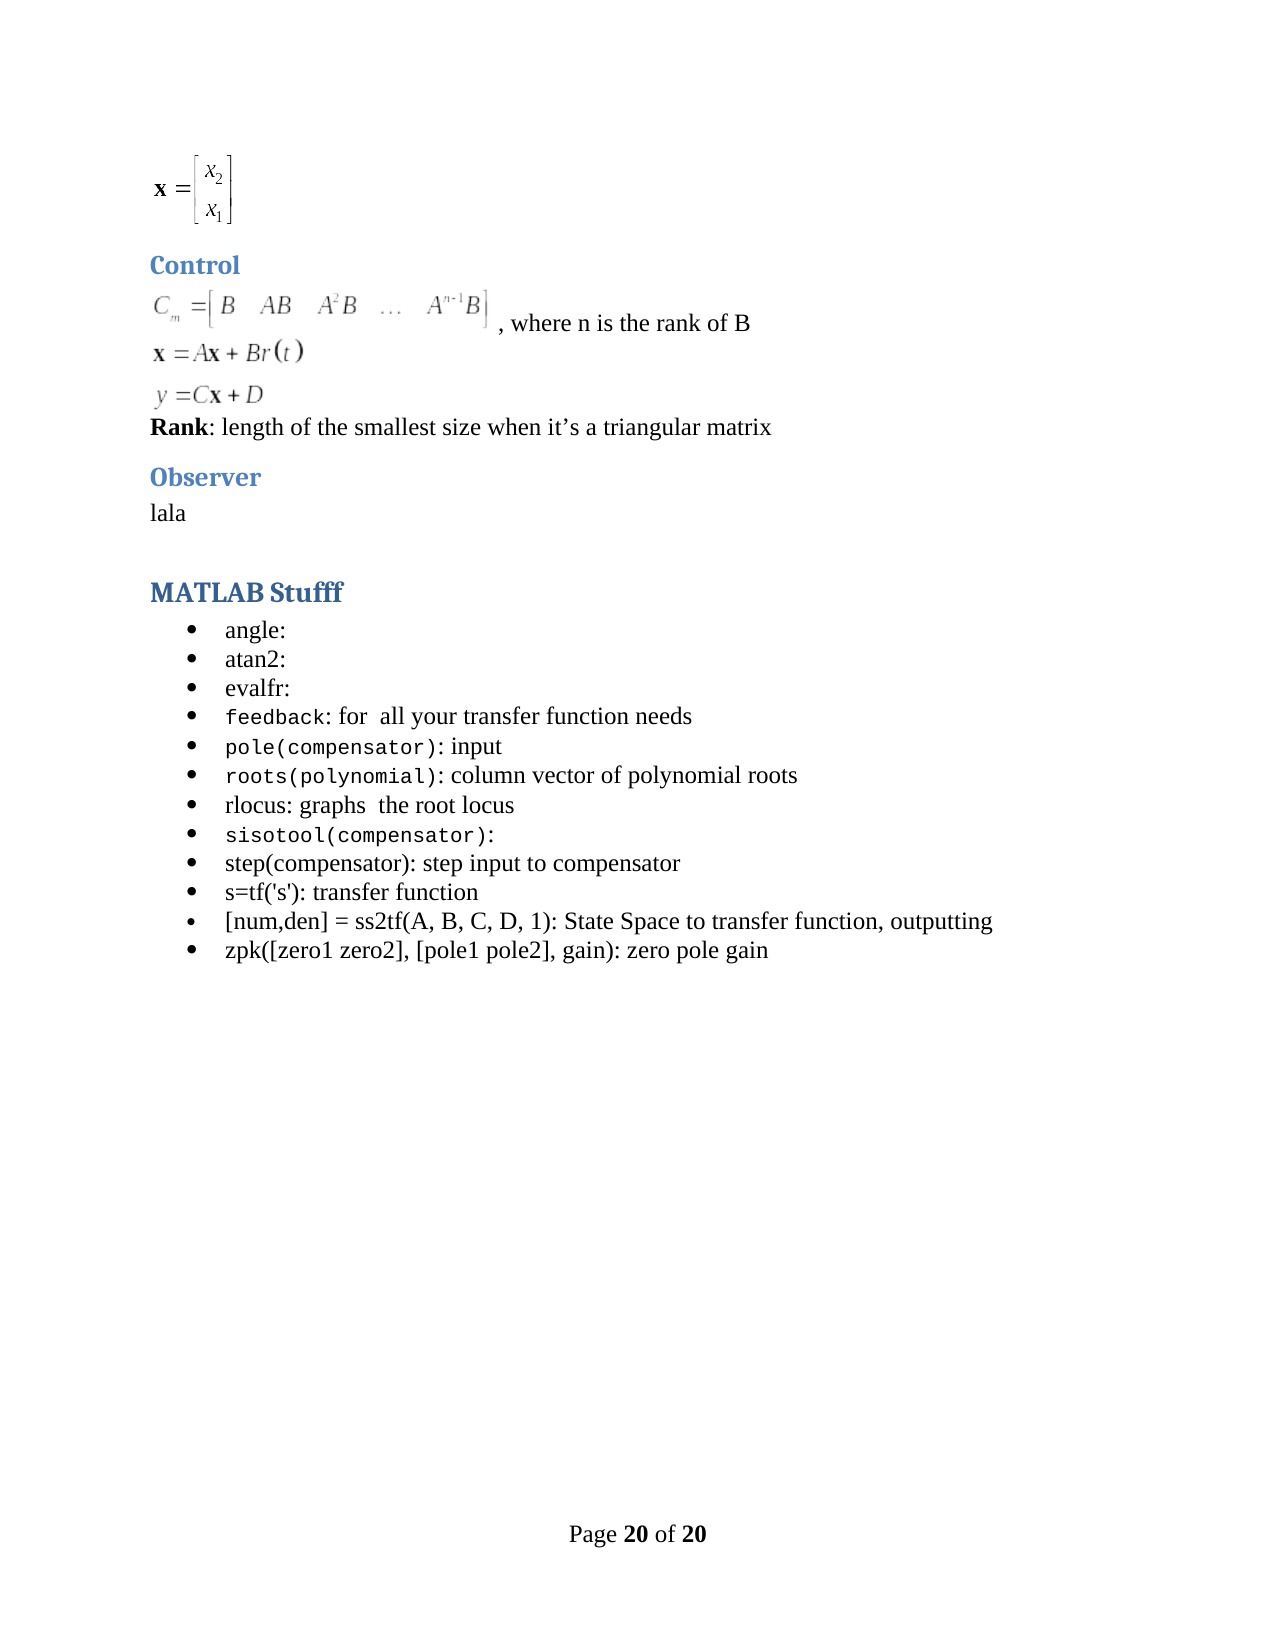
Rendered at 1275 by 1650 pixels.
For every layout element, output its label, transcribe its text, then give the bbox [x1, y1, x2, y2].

list atan2: [187, 644, 1125, 673]
list sisotool(compensator): [187, 819, 1125, 848]
list feedback: for all your transfer function needs [187, 701, 1125, 731]
text Rank: length of the smallest size when it’s a triangular matrix [150, 412, 1125, 441]
subtitle MATLAB Stufff [150, 577, 1125, 610]
list angle: [187, 615, 1125, 644]
list zpk([zero1 zero2], [pole1 pole2], gain): zero pole gain [187, 935, 1125, 963]
text , where n is the rank of B [150, 286, 1125, 337]
list s=tf('s'): transfer function [187, 877, 1125, 906]
list step(compensator): step input to compensator [187, 848, 1125, 877]
text [num,den] = ss2tf(A, B, C, D, 1): State Space to transfer function, outputting [187, 906, 1125, 935]
text lala [150, 498, 1125, 527]
list pole(compensator): input [187, 731, 1125, 761]
list rlocus: graphs the root locus [187, 790, 1125, 819]
list roots(polynomial): column vector of polynomial roots [187, 761, 1125, 790]
list evalfr: [187, 673, 1125, 701]
subtitle Observer [150, 462, 1125, 493]
subtitle Control [150, 250, 1125, 281]
